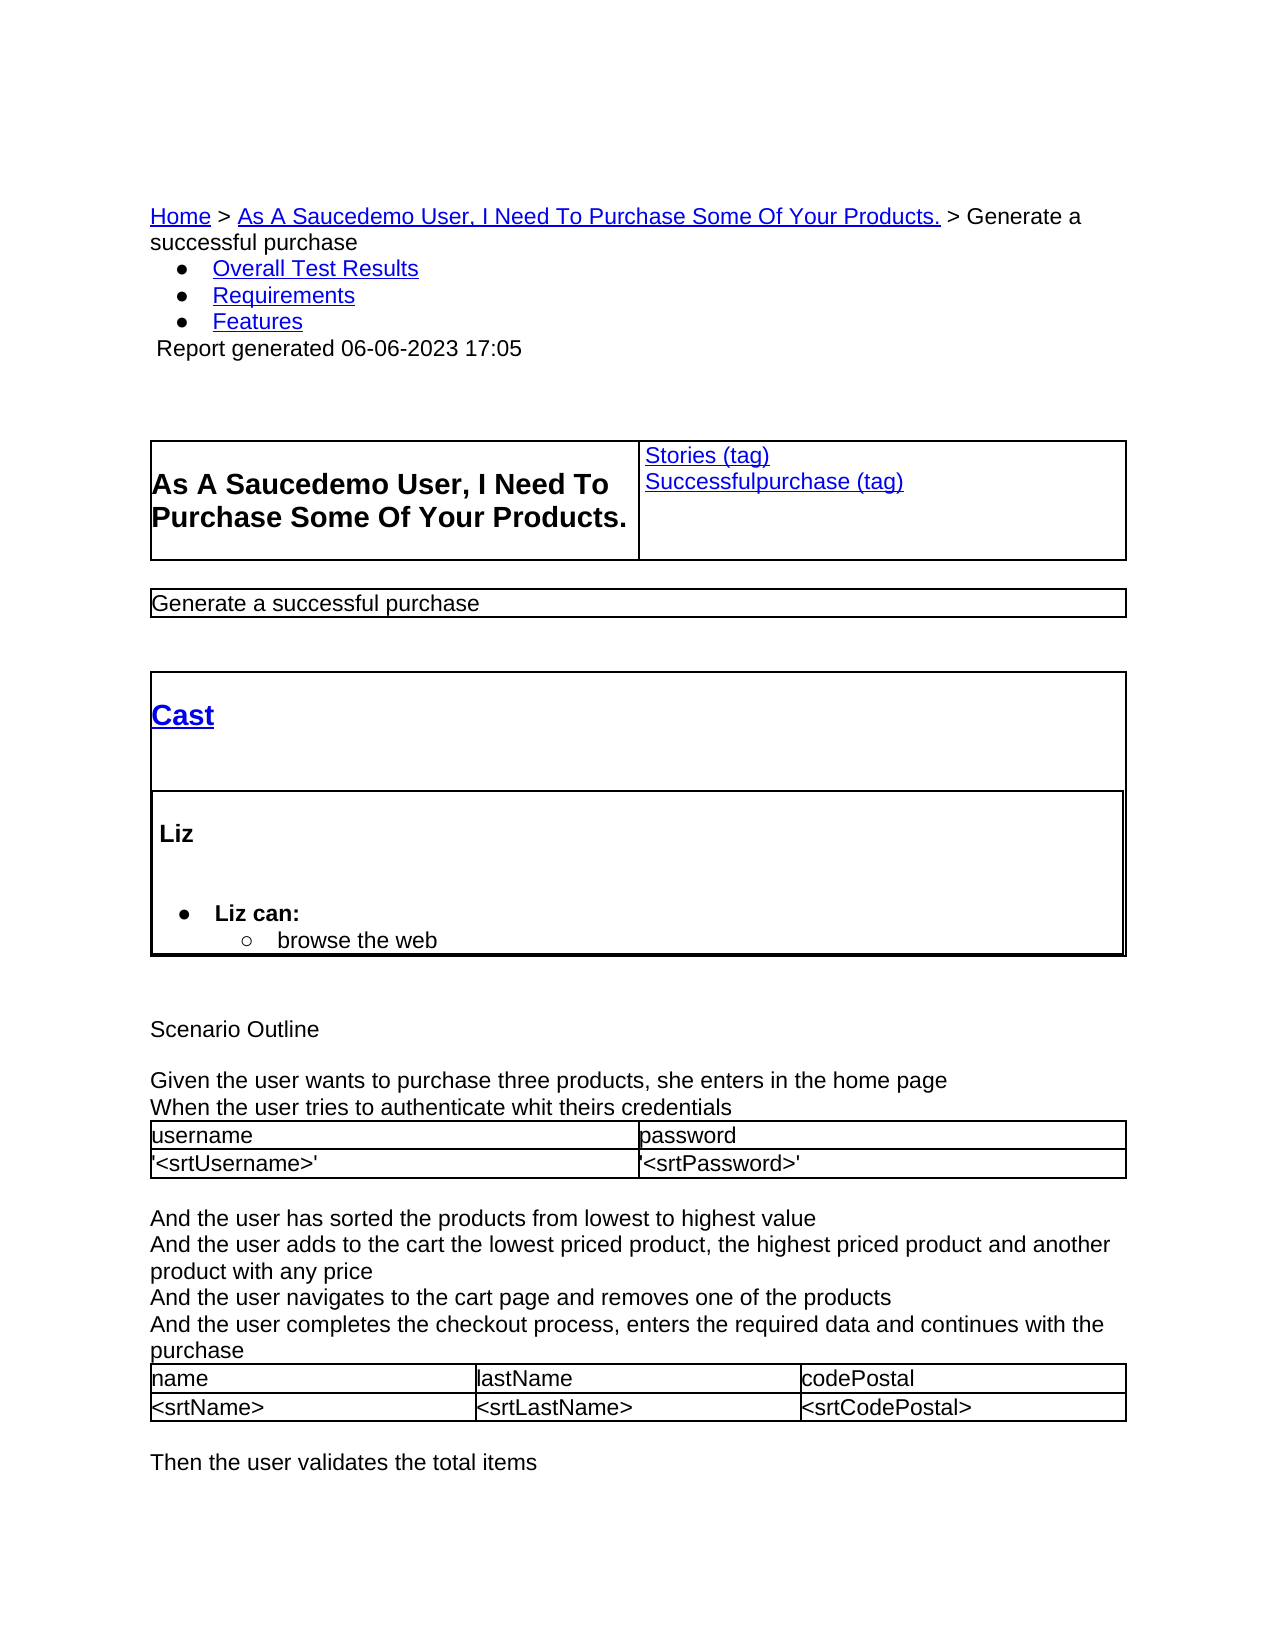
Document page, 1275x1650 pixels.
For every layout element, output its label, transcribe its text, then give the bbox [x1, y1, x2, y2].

text Then the user validates the total items [150, 1448, 1125, 1475]
table_cell '<srtUsername>' [152, 1150, 638, 1177]
text And the user completes the checkout process, enters the required data and continues with the purchase [150, 1311, 1125, 1363]
table_header Stories (tag) Successfulpurchase (tag) [640, 442, 1125, 559]
table_header codePostal [802, 1365, 1125, 1392]
text And the user adds to the cart the lowest priced product, the highest priced product and another product with any price [150, 1231, 1125, 1284]
table_header As A Saucedemo User, I Need To Purchase Some Of Your Products. [152, 442, 638, 559]
table_cell '<srtPassword>' [640, 1150, 1125, 1177]
list Features [175, 308, 1125, 334]
text When the user tries to authenticate whit theirs credentials [150, 1093, 1125, 1120]
list Requirements [175, 282, 1125, 308]
text Home > As A Saucedemo User, I Need To Purchase Some Of Your Products. > Generate a successful purchase [150, 203, 1125, 255]
table_cell <srtCodePostal> [802, 1394, 1125, 1420]
table_cell <srtName> [152, 1394, 475, 1420]
text Given the user wants to purchase three products, she enters in the home page [150, 1067, 1125, 1093]
table_header name [152, 1365, 475, 1392]
text Report generated 06-06-2023 17:05 [150, 334, 1125, 361]
list Overall Test Results [175, 255, 1125, 282]
text Scenario Outline [150, 1016, 1125, 1042]
table_header lastName [477, 1365, 800, 1392]
table_header password [640, 1122, 1125, 1148]
table_header Cast [152, 673, 1125, 955]
table_header Generate a successful purchase [152, 590, 1125, 616]
text And the user navigates to the cart page and removes one of the products [150, 1284, 1125, 1311]
table_cell <srtLastName> [477, 1394, 800, 1420]
text And the user has sorted the products from lowest to highest value [150, 1205, 1125, 1231]
table_header username [152, 1122, 638, 1148]
